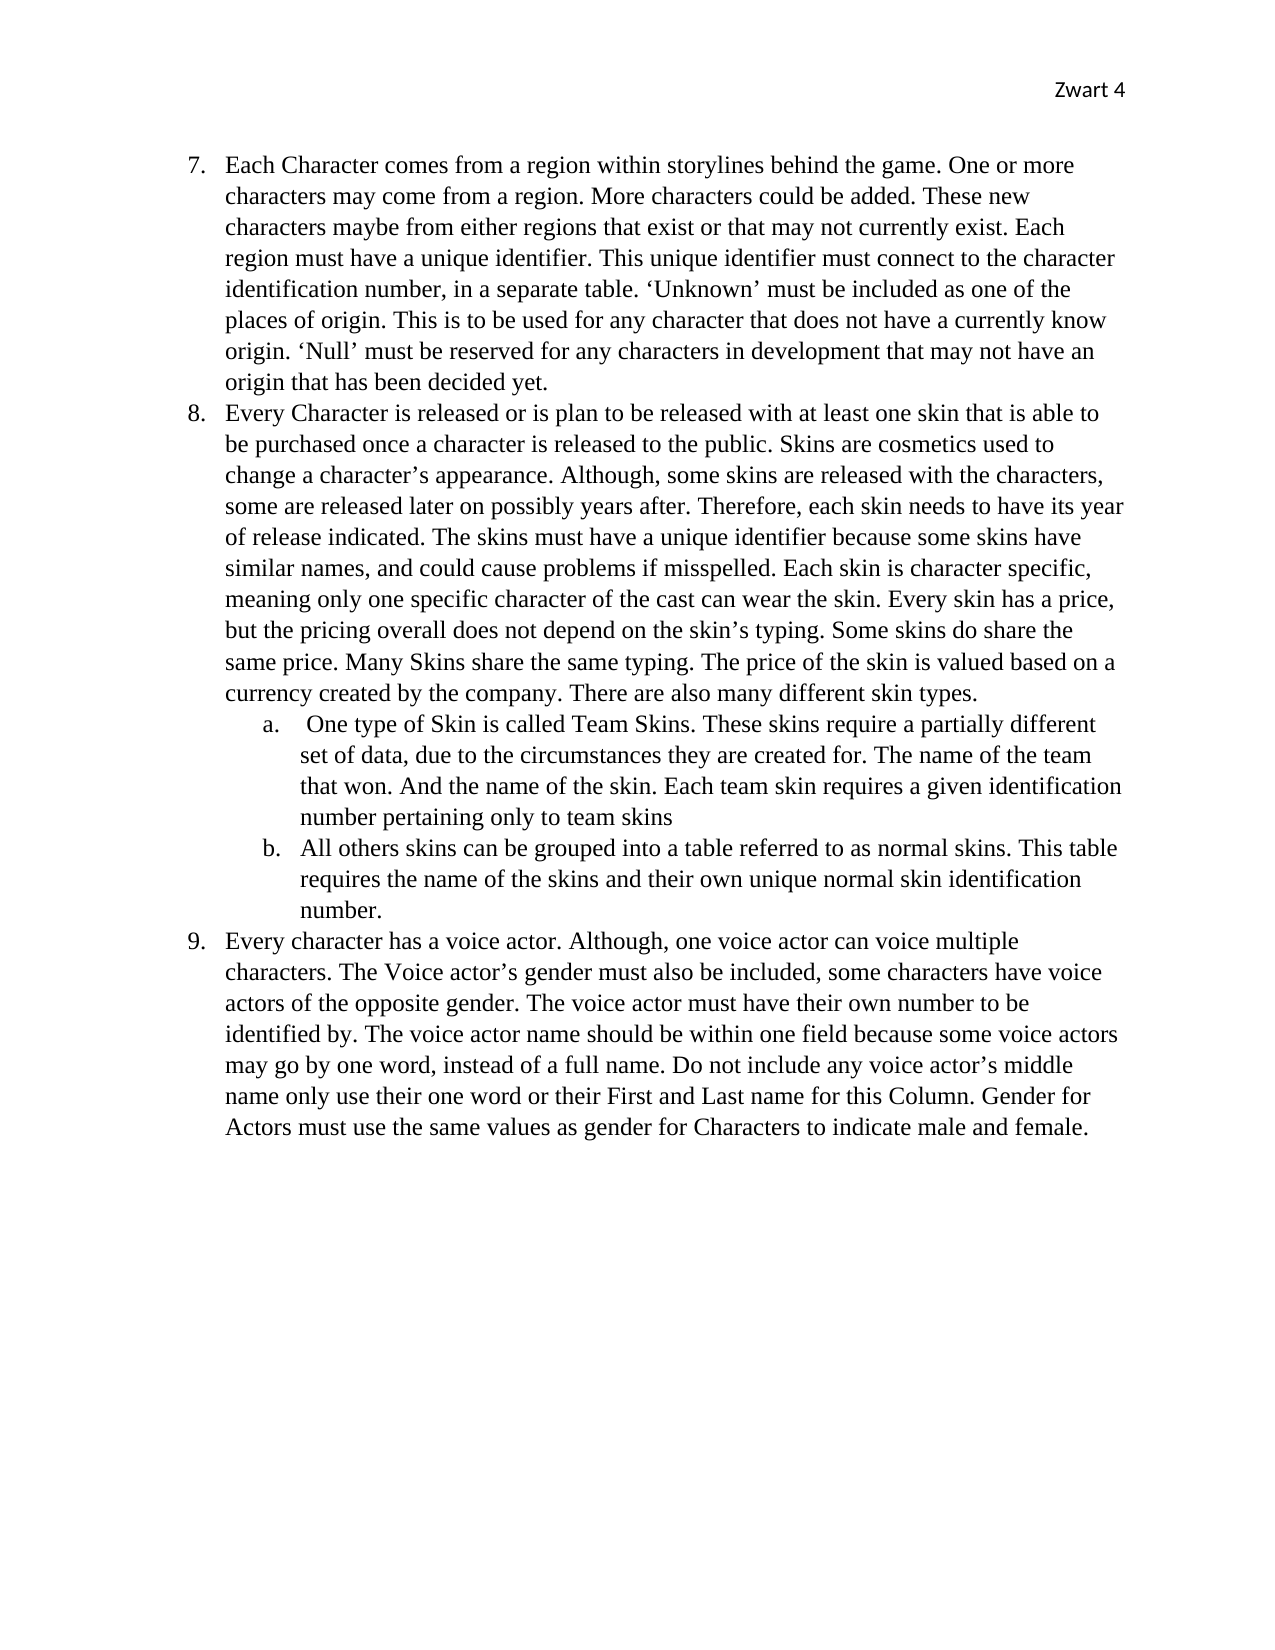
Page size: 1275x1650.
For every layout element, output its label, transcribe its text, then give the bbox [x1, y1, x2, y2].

list All others skins can be grouped into a table referred to as normal skins. This table requires the name of the skins and their own unique normal skin identification number. [262, 833, 1125, 924]
list Every Character is released or is plan to be released with at least one skin that is able to be purchased once a character is released to the public. Skins are cosmetics used to change a character’s appearance. Although, some skins are released with the characters, some are released later on possibly years after. Therefore, each skin needs to have its year of release indicated. The skins must have a unique identifier because some skins have similar names, and could cause problems if misspelled. Each skin is character specific, meaning only one specific character of the cast can wear the skin. Every skin has a price, but the pricing overall does not depend on the skin’s typing. Some skins do share the same price. Many Skins share the same typing. The price of the skin is valued based on a currency created by the company. There are also many different skin types. [187, 398, 1125, 706]
list One type of Skin is called Team Skins. These skins require a partially different set of data, due to the circumstances they are created for. The name of the team that won. And the name of the skin. Each team skin requires a given identification number pertaining only to team skins [262, 709, 1125, 831]
list Each Character comes from a region within storylines behind the game. One or more characters may come from a region. More characters could be added. These new characters maybe from either regions that exist or that may not currently exist. Each region must have a unique identifier. This unique identifier must connect to the character identification number, in a separate table. ‘Unknown’ must be included as one of the places of origin. This is to be used for any character that does not have a currently know origin. ‘Null’ must be reserved for any characters in development that may not have an origin that has been decided yet. [187, 150, 1125, 396]
list Every character has a voice actor. Although, one voice actor can voice multiple characters. The Voice actor’s gender must also be included, some characters have voice actors of the opposite gender. The voice actor must have their own number to be identified by. The voice actor name should be within one field because some voice actors may go by one word, instead of a full name. Do not include any voice actor’s middle name only use their one word or their First and Last name for this Column. Gender for Actors must use the same values as gender for Characters to indicate male and female. [187, 926, 1125, 1141]
